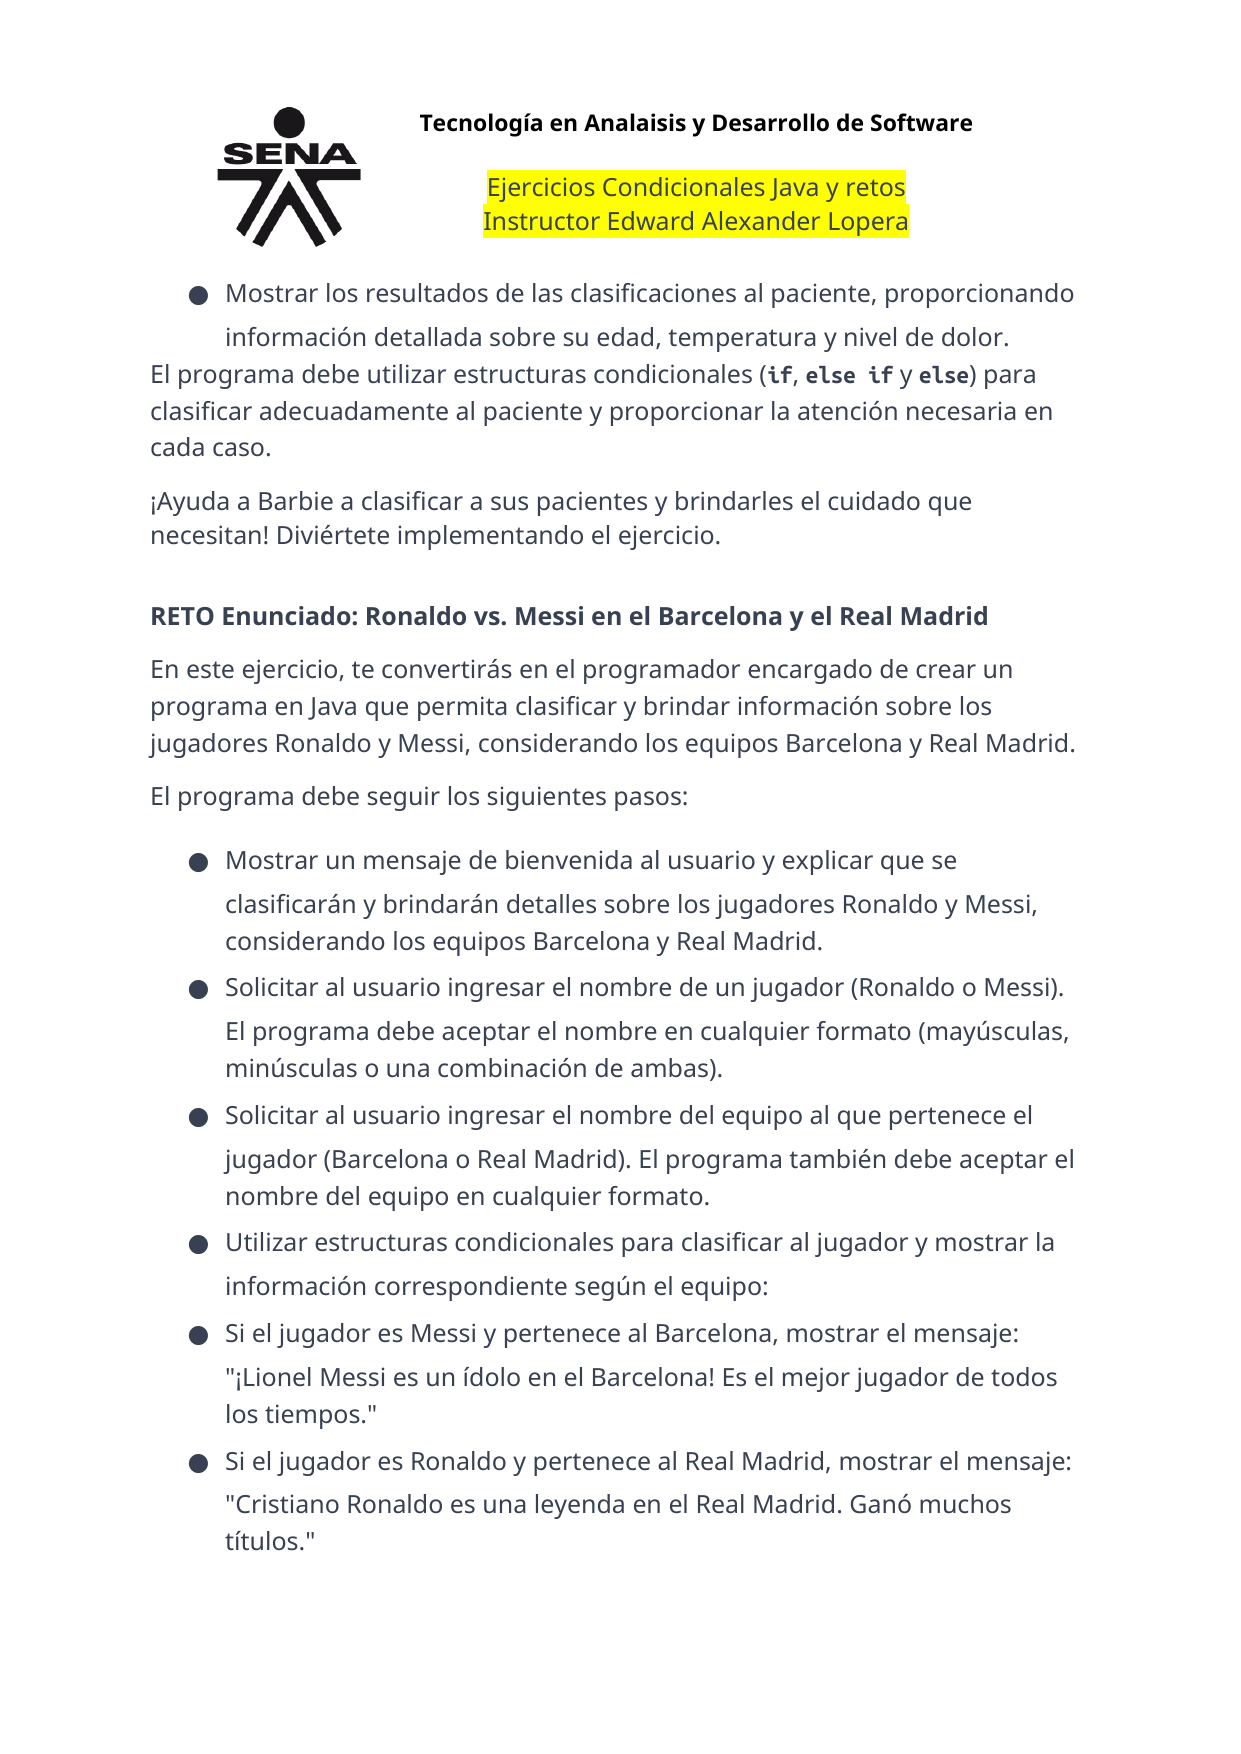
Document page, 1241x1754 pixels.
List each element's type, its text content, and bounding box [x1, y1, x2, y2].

list Si el jugador es Ronaldo y pertenece al Real Madrid, mostrar el mensaje: "Cristiano Ronaldo es una leyenda en el Real Madrid. Ganó muchos títulos." [187, 1433, 1090, 1558]
list Mostrar los resultados de las clasificaciones al paciente, proporcionando información detallada sobre su edad, temperatura y nivel de dolor. [187, 266, 1090, 354]
text El programa debe utilizar estructuras condicionales (if, else if y else) para clasificar adecuadamente al paciente y proporcionar la atención necesaria en cada caso. [150, 357, 1090, 464]
picture [217, 107, 361, 247]
list Si el jugador es Messi y pertenece al Barcelona, mostrar el mensaje: "¡Lionel Messi es un ídolo en el Barcelona! Es el mejor jugador de todos los tiempos." [187, 1306, 1090, 1430]
list Utilizar estructuras condicionales para clasificar al jugador y mostrar la información correspondiente según el equipo: [187, 1215, 1090, 1303]
text ¡Ayuda a Barbie a clasificar a sus pacientes y brindarles el cuidado que necesitan! Diviértete implementando el ejercicio. [150, 483, 1090, 552]
text En este ejercicio, te convertirás en el programador encargado de crear un programa en Java que permita clasificar y brindar información sobre los jugadores Ronaldo y Messi, considerando los equipos Barcelona y Real Madrid. [150, 652, 1090, 759]
text RETO Enunciado: Ronaldo vs. Messi en el Barcelona y el Real Madrid [150, 598, 1090, 633]
list Solicitar al usuario ingresar el nombre de un jugador (Ronaldo o Messi). El programa debe aceptar el nombre en cualquier formato (mayúsculas, minúsculas o una combinación de ambas). [187, 960, 1090, 1085]
list Mostrar un mensaje de bienvenida al usuario y explicar que se clasificarán y brindarán detalles sobre los jugadores Ronaldo y Messi, considerando los equipos Barcelona y Real Madrid. [187, 832, 1090, 957]
list Solicitar al usuario ingresar el nombre del equipo al que pertenece el jugador (Barcelona o Real Madrid). El programa también debe aceptar el nombre del equipo en cualquier formato. [187, 1087, 1090, 1212]
text El programa debe seguir los siguientes pasos: [150, 779, 1090, 813]
